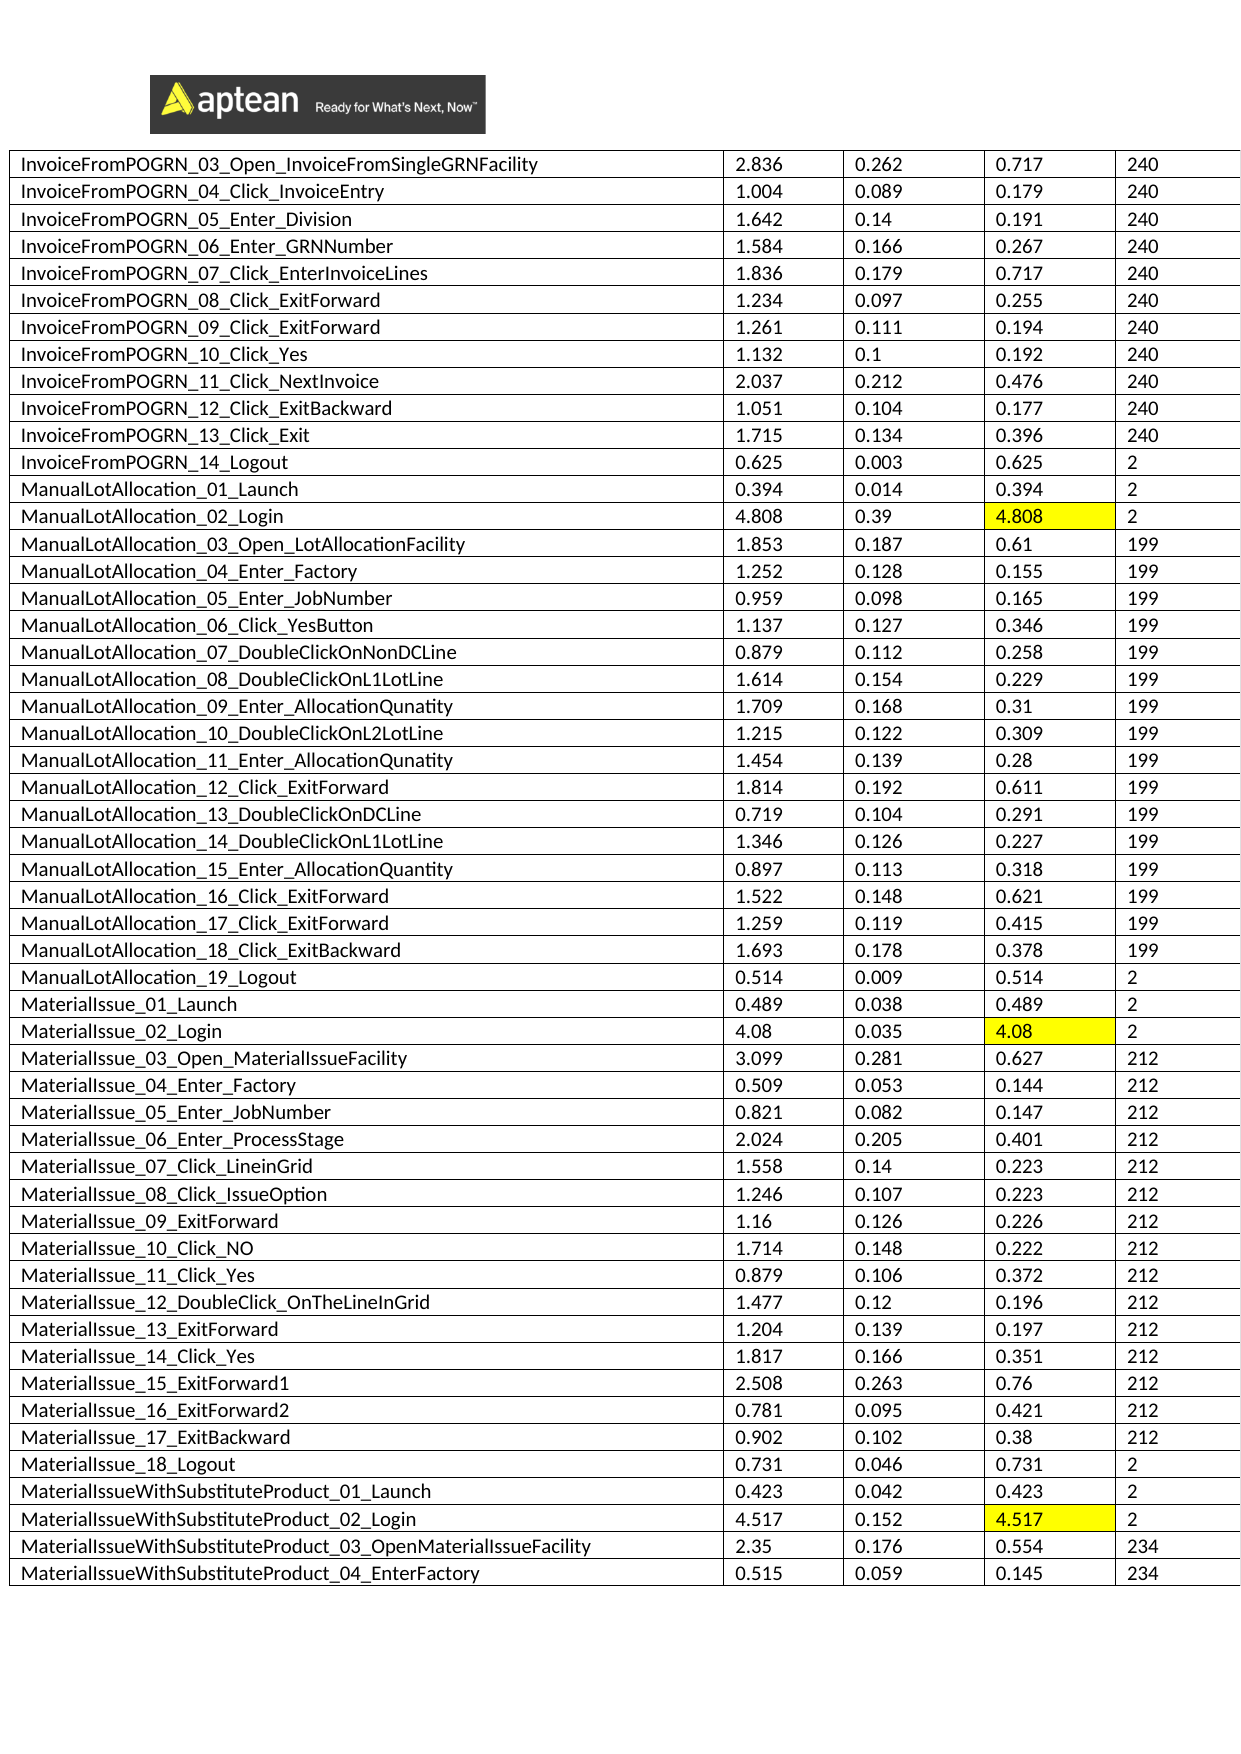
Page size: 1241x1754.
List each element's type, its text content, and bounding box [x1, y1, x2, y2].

table_cell 199 [1116, 666, 1240, 692]
table_cell InvoiceFromPOGRN_11_Click_NextInvoice [10, 368, 723, 394]
table_cell 0.191 [985, 205, 1115, 231]
table_cell 0.113 [844, 855, 984, 881]
table_cell 0.128 [844, 557, 984, 583]
table_cell 0.781 [724, 1397, 843, 1423]
table_cell 1.817 [724, 1343, 843, 1369]
table_cell 0.372 [985, 1261, 1115, 1287]
table_cell 0.489 [724, 991, 843, 1017]
table_cell 0.14 [844, 205, 984, 231]
table_cell 240 [1116, 395, 1240, 421]
table_cell 4.517 [985, 1505, 1115, 1531]
table_cell 0.097 [844, 286, 984, 312]
table_cell 0.281 [844, 1045, 984, 1071]
table_cell InvoiceFromPOGRN_12_Click_ExitBackward [10, 395, 723, 421]
table_cell MaterialIssue_17_ExitBackward [10, 1424, 723, 1450]
table_cell InvoiceFromPOGRN_13_Click_Exit [10, 422, 723, 448]
table_cell 0.12 [844, 1289, 984, 1314]
table_cell 199 [1116, 747, 1240, 773]
table_cell 0.509 [724, 1072, 843, 1098]
table_cell 199 [1116, 584, 1240, 610]
table_cell 0.423 [724, 1478, 843, 1504]
table_cell 1.853 [724, 530, 843, 556]
table_cell 212 [1116, 1153, 1240, 1179]
table_cell 0.082 [844, 1099, 984, 1125]
table_cell 199 [1116, 720, 1240, 746]
table_cell 0.152 [844, 1505, 984, 1531]
table_cell 2.508 [724, 1370, 843, 1396]
table_cell MaterialIssueWithSubstituteProduct_01_Launch [10, 1478, 723, 1504]
table_cell 0.154 [844, 666, 984, 692]
table_cell 240 [1116, 151, 1240, 177]
table_cell 0.053 [844, 1072, 984, 1098]
table_cell 0.148 [844, 1234, 984, 1260]
table_cell ManualLotAllocation_13_DoubleClickOnDCLine [10, 801, 723, 827]
table_cell 0.14 [844, 1153, 984, 1179]
table_cell 1.259 [724, 909, 843, 935]
table_cell 4.808 [724, 503, 843, 529]
table_cell 0.187 [844, 530, 984, 556]
table_cell 0.059 [844, 1559, 984, 1585]
table_cell ManualLotAllocation_09_Enter_AllocationQunatity [10, 693, 723, 719]
table_cell ManualLotAllocation_18_Click_ExitBackward [10, 936, 723, 962]
table_cell 1.132 [724, 341, 843, 367]
table_cell 0.879 [724, 1261, 843, 1287]
table_cell MaterialIssue_15_ExitForward1 [10, 1370, 723, 1396]
table_cell 0.179 [985, 178, 1115, 204]
table_cell 2 [1116, 1018, 1240, 1044]
table_cell 0.717 [985, 259, 1115, 285]
table_cell 199 [1116, 909, 1240, 935]
table_cell 0.107 [844, 1180, 984, 1206]
table_cell 1.693 [724, 936, 843, 962]
table_cell 240 [1116, 205, 1240, 231]
table_cell 0.489 [985, 991, 1115, 1017]
table_cell 1.814 [724, 774, 843, 800]
table_cell MaterialIssue_08_Click_IssueOption [10, 1180, 723, 1206]
table_cell 0.421 [985, 1397, 1115, 1423]
table_cell ManualLotAllocation_05_Enter_JobNumber [10, 584, 723, 610]
table_cell 0.222 [985, 1234, 1115, 1260]
table_cell 199 [1116, 530, 1240, 556]
table_cell 0.879 [724, 639, 843, 664]
table_cell 0.76 [985, 1370, 1115, 1396]
table_cell 212 [1116, 1343, 1240, 1369]
table_cell 212 [1116, 1316, 1240, 1342]
table_cell 0.1 [844, 341, 984, 367]
table_cell 0.165 [985, 584, 1115, 610]
table_cell 0.401 [985, 1126, 1115, 1152]
table_cell 212 [1116, 1289, 1240, 1314]
table_cell 2 [1116, 991, 1240, 1017]
table_cell 0.166 [844, 232, 984, 258]
table_cell 1.051 [724, 395, 843, 421]
table_cell 2 [1116, 1478, 1240, 1504]
table_cell 2 [1116, 964, 1240, 989]
table_cell 0.155 [985, 557, 1115, 583]
table_cell 0.39 [844, 503, 984, 529]
table_cell 0.262 [844, 151, 984, 177]
table_cell ManualLotAllocation_08_DoubleClickOnL1LotLine [10, 666, 723, 692]
table_cell MaterialIssue_16_ExitForward2 [10, 1397, 723, 1423]
table_cell 0.111 [844, 314, 984, 339]
table_cell 0.351 [985, 1343, 1115, 1369]
table_cell 0.258 [985, 639, 1115, 664]
table_cell MaterialIssue_14_Click_Yes [10, 1343, 723, 1369]
table_cell MaterialIssue_01_Launch [10, 991, 723, 1017]
table_cell MaterialIssue_09_ExitForward [10, 1207, 723, 1233]
table_cell 212 [1116, 1261, 1240, 1287]
table_cell 0.625 [985, 449, 1115, 475]
table_cell 212 [1116, 1370, 1240, 1396]
table_cell 4.808 [985, 503, 1115, 529]
table_cell 0.098 [844, 584, 984, 610]
table_cell 0.263 [844, 1370, 984, 1396]
table_cell 0.212 [844, 368, 984, 394]
table_cell 0.959 [724, 584, 843, 610]
table_cell 0.28 [985, 747, 1115, 773]
table_cell 1.477 [724, 1289, 843, 1314]
table_cell 240 [1116, 178, 1240, 204]
table_cell 1.346 [724, 828, 843, 854]
table_cell MaterialIssue_07_Click_LineinGrid [10, 1153, 723, 1179]
table_cell 2 [1116, 476, 1240, 502]
table_cell 0.197 [985, 1316, 1115, 1342]
table_cell ManualLotAllocation_15_Enter_AllocationQuantity [10, 855, 723, 881]
table_cell InvoiceFromPOGRN_09_Click_ExitForward [10, 314, 723, 339]
table_cell 4.08 [724, 1018, 843, 1044]
table_cell 0.127 [844, 611, 984, 637]
table_cell 0.396 [985, 422, 1115, 448]
table_cell 212 [1116, 1397, 1240, 1423]
table_cell 0.126 [844, 1207, 984, 1233]
table_cell 2 [1116, 1451, 1240, 1477]
table_cell 1.558 [724, 1153, 843, 1179]
table_cell 0.229 [985, 666, 1115, 692]
table_cell 212 [1116, 1180, 1240, 1206]
table_cell 1.836 [724, 259, 843, 285]
table_cell 212 [1116, 1126, 1240, 1152]
table_cell 0.148 [844, 882, 984, 908]
table_cell 1.246 [724, 1180, 843, 1206]
table_cell 240 [1116, 286, 1240, 312]
table_cell 0.095 [844, 1397, 984, 1423]
table_cell 1.204 [724, 1316, 843, 1342]
table_cell MaterialIssue_13_ExitForward [10, 1316, 723, 1342]
table_cell MaterialIssue_18_Logout [10, 1451, 723, 1477]
table_cell 0.719 [724, 801, 843, 827]
table_cell MaterialIssue_10_Click_NO [10, 1234, 723, 1260]
table_cell ManualLotAllocation_02_Login [10, 503, 723, 529]
table_cell 1.584 [724, 232, 843, 258]
table_cell 212 [1116, 1099, 1240, 1125]
table_cell InvoiceFromPOGRN_05_Enter_Division [10, 205, 723, 231]
table_cell ManualLotAllocation_06_Click_YesButton [10, 611, 723, 637]
table_cell 0.144 [985, 1072, 1115, 1098]
table_cell 0.134 [844, 422, 984, 448]
table_cell 199 [1116, 639, 1240, 664]
table_cell 212 [1116, 1234, 1240, 1260]
table_cell 0.394 [724, 476, 843, 502]
table_cell InvoiceFromPOGRN_04_Click_InvoiceEntry [10, 178, 723, 204]
table_cell 199 [1116, 611, 1240, 637]
table_cell 212 [1116, 1072, 1240, 1098]
table_cell MaterialIssue_03_Open_MaterialIssueFacility [10, 1045, 723, 1071]
table_cell 0.897 [724, 855, 843, 881]
table_cell 0.267 [985, 232, 1115, 258]
table_cell 0.514 [985, 964, 1115, 989]
table_cell 1.709 [724, 693, 843, 719]
table_cell 0.102 [844, 1424, 984, 1450]
table_cell 0.627 [985, 1045, 1115, 1071]
table_cell 199 [1116, 882, 1240, 908]
table_cell 240 [1116, 368, 1240, 394]
table_cell MaterialIssueWithSubstituteProduct_03_OpenMaterialIssueFacility [10, 1532, 723, 1558]
table_cell 4.517 [724, 1505, 843, 1531]
table_cell MaterialIssue_04_Enter_Factory [10, 1072, 723, 1098]
table_cell 0.625 [724, 449, 843, 475]
table_cell 0.394 [985, 476, 1115, 502]
table_cell InvoiceFromPOGRN_08_Click_ExitForward [10, 286, 723, 312]
table_cell ManualLotAllocation_14_DoubleClickOnL1LotLine [10, 828, 723, 854]
table_cell 199 [1116, 774, 1240, 800]
table_cell 2.35 [724, 1532, 843, 1558]
table_cell 199 [1116, 828, 1240, 854]
table_cell 0.346 [985, 611, 1115, 637]
table_cell 0.139 [844, 747, 984, 773]
table_cell 0.192 [844, 774, 984, 800]
table_cell 0.61 [985, 530, 1115, 556]
table_cell 240 [1116, 314, 1240, 339]
table_cell 0.31 [985, 693, 1115, 719]
table_cell 0.145 [985, 1559, 1115, 1585]
table_cell 0.38 [985, 1424, 1115, 1450]
table_cell 1.234 [724, 286, 843, 312]
table_cell 0.717 [985, 151, 1115, 177]
table_cell 1.137 [724, 611, 843, 637]
table_cell 0.104 [844, 801, 984, 827]
table_cell 2 [1116, 503, 1240, 529]
table_cell 0.226 [985, 1207, 1115, 1233]
table_cell MaterialIssue_12_DoubleClick_OnTheLineInGrid [10, 1289, 723, 1314]
table_cell 240 [1116, 341, 1240, 367]
table_cell 0.291 [985, 801, 1115, 827]
table_cell 0.731 [724, 1451, 843, 1477]
table_cell ManualLotAllocation_11_Enter_AllocationQunatity [10, 747, 723, 773]
table_cell 0.177 [985, 395, 1115, 421]
table_cell MaterialIssue_06_Enter_ProcessStage [10, 1126, 723, 1152]
table_cell 0.611 [985, 774, 1115, 800]
table_cell 0.476 [985, 368, 1115, 394]
table_cell InvoiceFromPOGRN_10_Click_Yes [10, 341, 723, 367]
table_cell MaterialIssue_11_Click_Yes [10, 1261, 723, 1287]
table_cell 1.215 [724, 720, 843, 746]
table_cell 0.147 [985, 1099, 1115, 1125]
table_cell 0.166 [844, 1343, 984, 1369]
table_cell ManualLotAllocation_19_Logout [10, 964, 723, 989]
table_cell 0.119 [844, 909, 984, 935]
table_cell 0.122 [844, 720, 984, 746]
table_cell 0.731 [985, 1451, 1115, 1477]
table_cell 0.179 [844, 259, 984, 285]
table_cell MaterialIssue_05_Enter_JobNumber [10, 1099, 723, 1125]
table_cell 199 [1116, 557, 1240, 583]
table_cell 0.902 [724, 1424, 843, 1450]
table_cell 0.176 [844, 1532, 984, 1558]
table_cell ManualLotAllocation_03_Open_LotAllocationFacility [10, 530, 723, 556]
table_cell 0.423 [985, 1478, 1115, 1504]
table_cell 1.261 [724, 314, 843, 339]
picture [150, 75, 486, 134]
table_cell 1.252 [724, 557, 843, 583]
table_cell 3.099 [724, 1045, 843, 1071]
table_cell ManualLotAllocation_07_DoubleClickOnNonDCLine [10, 639, 723, 664]
table_cell InvoiceFromPOGRN_06_Enter_GRNNumber [10, 232, 723, 258]
table_cell ManualLotAllocation_01_Launch [10, 476, 723, 502]
table_cell 1.642 [724, 205, 843, 231]
table_cell 0.318 [985, 855, 1115, 881]
table_cell ManualLotAllocation_04_Enter_Factory [10, 557, 723, 583]
table_cell 240 [1116, 422, 1240, 448]
table_cell 1.004 [724, 178, 843, 204]
table_cell 0.415 [985, 909, 1115, 935]
table_cell 0.178 [844, 936, 984, 962]
table_cell 1.714 [724, 1234, 843, 1260]
table_cell 234 [1116, 1532, 1240, 1558]
table_cell 2.836 [724, 151, 843, 177]
table_cell 0.194 [985, 314, 1115, 339]
table_cell 0.042 [844, 1478, 984, 1504]
table_cell 2.024 [724, 1126, 843, 1152]
table_cell 0.035 [844, 1018, 984, 1044]
table_cell 0.378 [985, 936, 1115, 962]
table_cell 1.454 [724, 747, 843, 773]
table_cell 0.009 [844, 964, 984, 989]
table_cell 2 [1116, 1505, 1240, 1531]
table_cell 199 [1116, 801, 1240, 827]
table_cell 0.514 [724, 964, 843, 989]
table_cell ManualLotAllocation_12_Click_ExitForward [10, 774, 723, 800]
table_cell 0.554 [985, 1532, 1115, 1558]
table_cell 0.621 [985, 882, 1115, 908]
table_cell 2 [1116, 449, 1240, 475]
table_cell 240 [1116, 232, 1240, 258]
table_cell 0.309 [985, 720, 1115, 746]
table_cell 0.106 [844, 1261, 984, 1287]
table_cell 0.139 [844, 1316, 984, 1342]
table_cell 1.715 [724, 422, 843, 448]
table_cell 0.112 [844, 639, 984, 664]
table_cell 0.046 [844, 1451, 984, 1477]
table_cell 0.089 [844, 178, 984, 204]
table_cell 0.223 [985, 1180, 1115, 1206]
table_cell 0.821 [724, 1099, 843, 1125]
table_cell 0.223 [985, 1153, 1115, 1179]
table_cell InvoiceFromPOGRN_14_Logout [10, 449, 723, 475]
table_cell 234 [1116, 1559, 1240, 1585]
table_cell ManualLotAllocation_17_Click_ExitForward [10, 909, 723, 935]
table_cell 199 [1116, 855, 1240, 881]
table_cell 240 [1116, 259, 1240, 285]
table_cell 212 [1116, 1207, 1240, 1233]
table_cell 0.205 [844, 1126, 984, 1152]
table_cell 1.522 [724, 882, 843, 908]
table_cell 0.196 [985, 1289, 1115, 1314]
table_cell 212 [1116, 1045, 1240, 1071]
table_cell 199 [1116, 936, 1240, 962]
table_cell 4.08 [985, 1018, 1115, 1044]
table_cell 0.003 [844, 449, 984, 475]
table_cell 0.104 [844, 395, 984, 421]
table_cell 0.168 [844, 693, 984, 719]
table_cell ManualLotAllocation_16_Click_ExitForward [10, 882, 723, 908]
table_cell 0.192 [985, 341, 1115, 367]
table_cell InvoiceFromPOGRN_07_Click_EnterInvoiceLines [10, 259, 723, 285]
table_cell InvoiceFromPOGRN_03_Open_InvoiceFromSingleGRNFacility [10, 151, 723, 177]
table_cell 1.16 [724, 1207, 843, 1233]
table_cell 2.037 [724, 368, 843, 394]
table_cell 0.515 [724, 1559, 843, 1585]
table_cell 1.614 [724, 666, 843, 692]
table_cell 199 [1116, 693, 1240, 719]
table_cell 212 [1116, 1424, 1240, 1450]
table_cell 0.038 [844, 991, 984, 1017]
table_cell MaterialIssueWithSubstituteProduct_02_Login [10, 1505, 723, 1531]
table_cell 0.227 [985, 828, 1115, 854]
table_cell MaterialIssueWithSubstituteProduct_04_EnterFactory [10, 1559, 723, 1585]
table_cell 0.126 [844, 828, 984, 854]
table_cell 0.014 [844, 476, 984, 502]
table_cell 0.255 [985, 286, 1115, 312]
table_cell MaterialIssue_02_Login [10, 1018, 723, 1044]
table_cell ManualLotAllocation_10_DoubleClickOnL2LotLine [10, 720, 723, 746]
